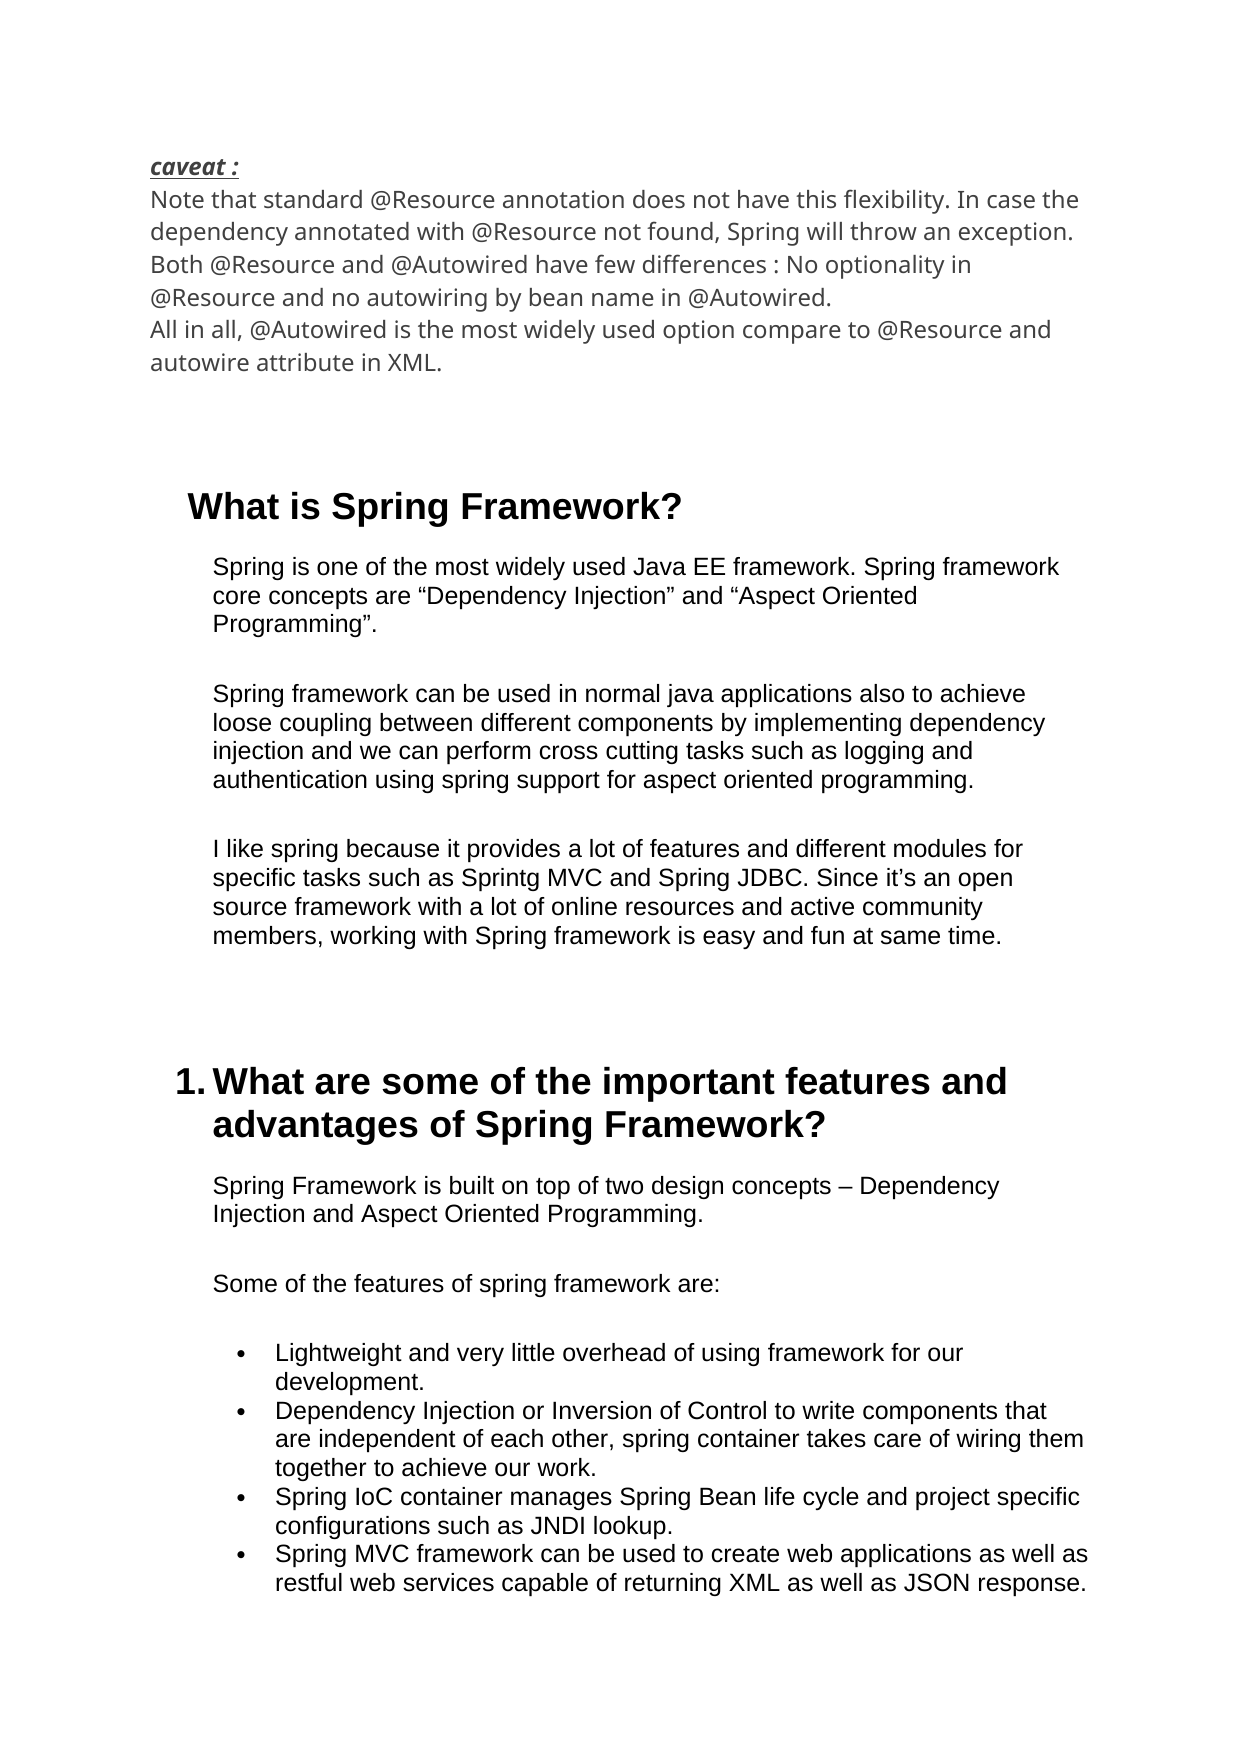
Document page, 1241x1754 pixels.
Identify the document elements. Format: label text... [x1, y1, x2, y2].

list What are some of the important features and advantages of Spring Framework? [175, 1059, 1090, 1146]
text Some of the features of spring framework are: [212, 1269, 1090, 1298]
list Spring MVC framework can be used to create web applications as well as restful web services capable of returning XML as well as JSON response. [237, 1539, 1090, 1597]
list Dependency Injection or Inversion of Control to write components that are independent of each other, spring container takes care of wiring them together to achieve our work. [237, 1396, 1090, 1482]
text I like spring because it provides a lot of features and different modules for specific tasks such as Sprintg MVC and Spring JDBC. Since it’s an open source framework with a lot of online resources and active community members, working with Spring framework is easy and fun at same time. [212, 834, 1090, 949]
text Spring Framework is built on top of two design concepts – Dependency Injection and Aspect Oriented Programming. [212, 1171, 1090, 1228]
text Spring framework can be used in normal java applications also to achieve loose coupling between different components by implementing dependency injection and we can perform cross cutting tasks such as logging and authentication using spring support for aspect oriented programming. [212, 679, 1090, 794]
text What is Spring Framework? [187, 484, 1090, 527]
list Spring IoC container manages Spring Bean life cycle and project specific configurations such as JNDI lookup. [237, 1482, 1090, 1539]
text Spring is one of the most widely used Java EE framework. Spring framework core concepts are “Dependency Injection” and “Aspect Oriented Programming”. [212, 552, 1090, 638]
list Lightweight and very little overhead of using framework for our development. [237, 1338, 1090, 1396]
text caveat : Note that standard @Resource annotation does not have this flexibility. In case the dependency annotated with @Resource not found, Spring will throw an exception. Both @Resource and @Autowired have few differences : No optionality in @Resource and no autowiring by bean name in @Autowired. All in all, @Autowired is the most widely used option compare to @Resource and autowire attribute in XML. [150, 150, 1090, 378]
